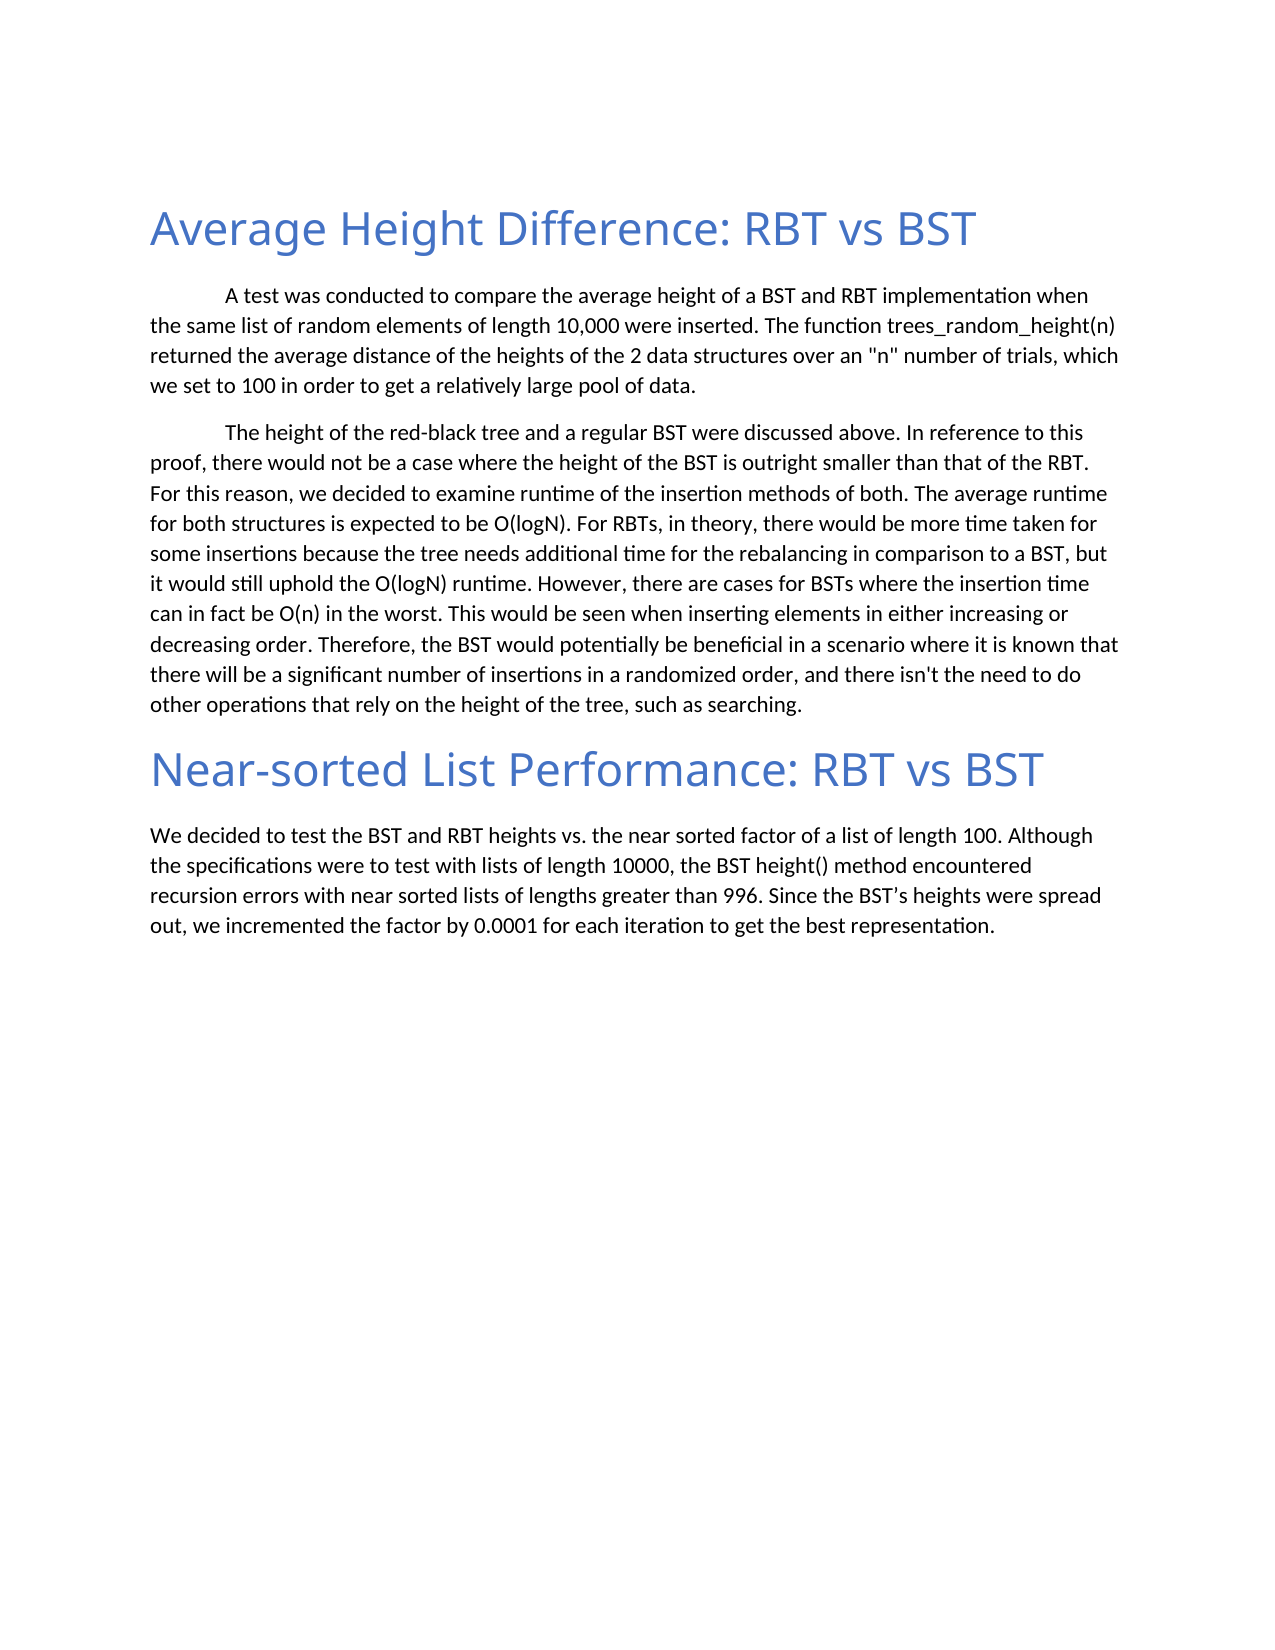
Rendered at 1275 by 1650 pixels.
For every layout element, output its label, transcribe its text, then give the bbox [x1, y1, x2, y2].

text Average Height Difference: RBT vs BST [150, 197, 1125, 259]
text Near-sorted List Performance: RBT vs BST [150, 737, 1125, 799]
text A test was conducted to compare the average height of a BST and RBT implementation when the same list of random elements of length 10,000 were inserted. The function trees_random_height(n) returned the average distance of the heights of the 2 data structures over an "n" number of trials, which we set to 100 in order to get a relatively large pool of data. [150, 281, 1125, 399]
text We decided to test the BST and RBT heights vs. the near sorted factor of a list of length 100. Although the specifications were to test with lists of length 10000, the BST height() method encountered recursion errors with near sorted lists of lengths greater than 996. Since the BST’s heights were spread out, we incremented the factor by 0.0001 for each iteration to get the best representation. [150, 821, 1125, 940]
text The height of the red-black tree and a regular BST were discussed above. In reference to this proof, there would not be a case where the height of the BST is outright smaller than that of the RBT. For this reason, we decided to examine runtime of the insertion methods of both. The average runtime for both structures is expected to be O(logN). For RBTs, in theory, there would be more time taken for some insertions because the tree needs additional time for the rebalancing in comparison to a BST, but it would still uphold the O(logN) runtime. However, there are cases for BSTs where the insertion time can in fact be O(n) in the worst. This would be seen when inserting elements in either increasing or decreasing order. Therefore, the BST would potentially be beneficial in a scenario where it is known that there will be a significant number of insertions in a randomized order, and there isn't the need to do other operations that rely on the height of the tree, such as searching. [150, 418, 1125, 718]
